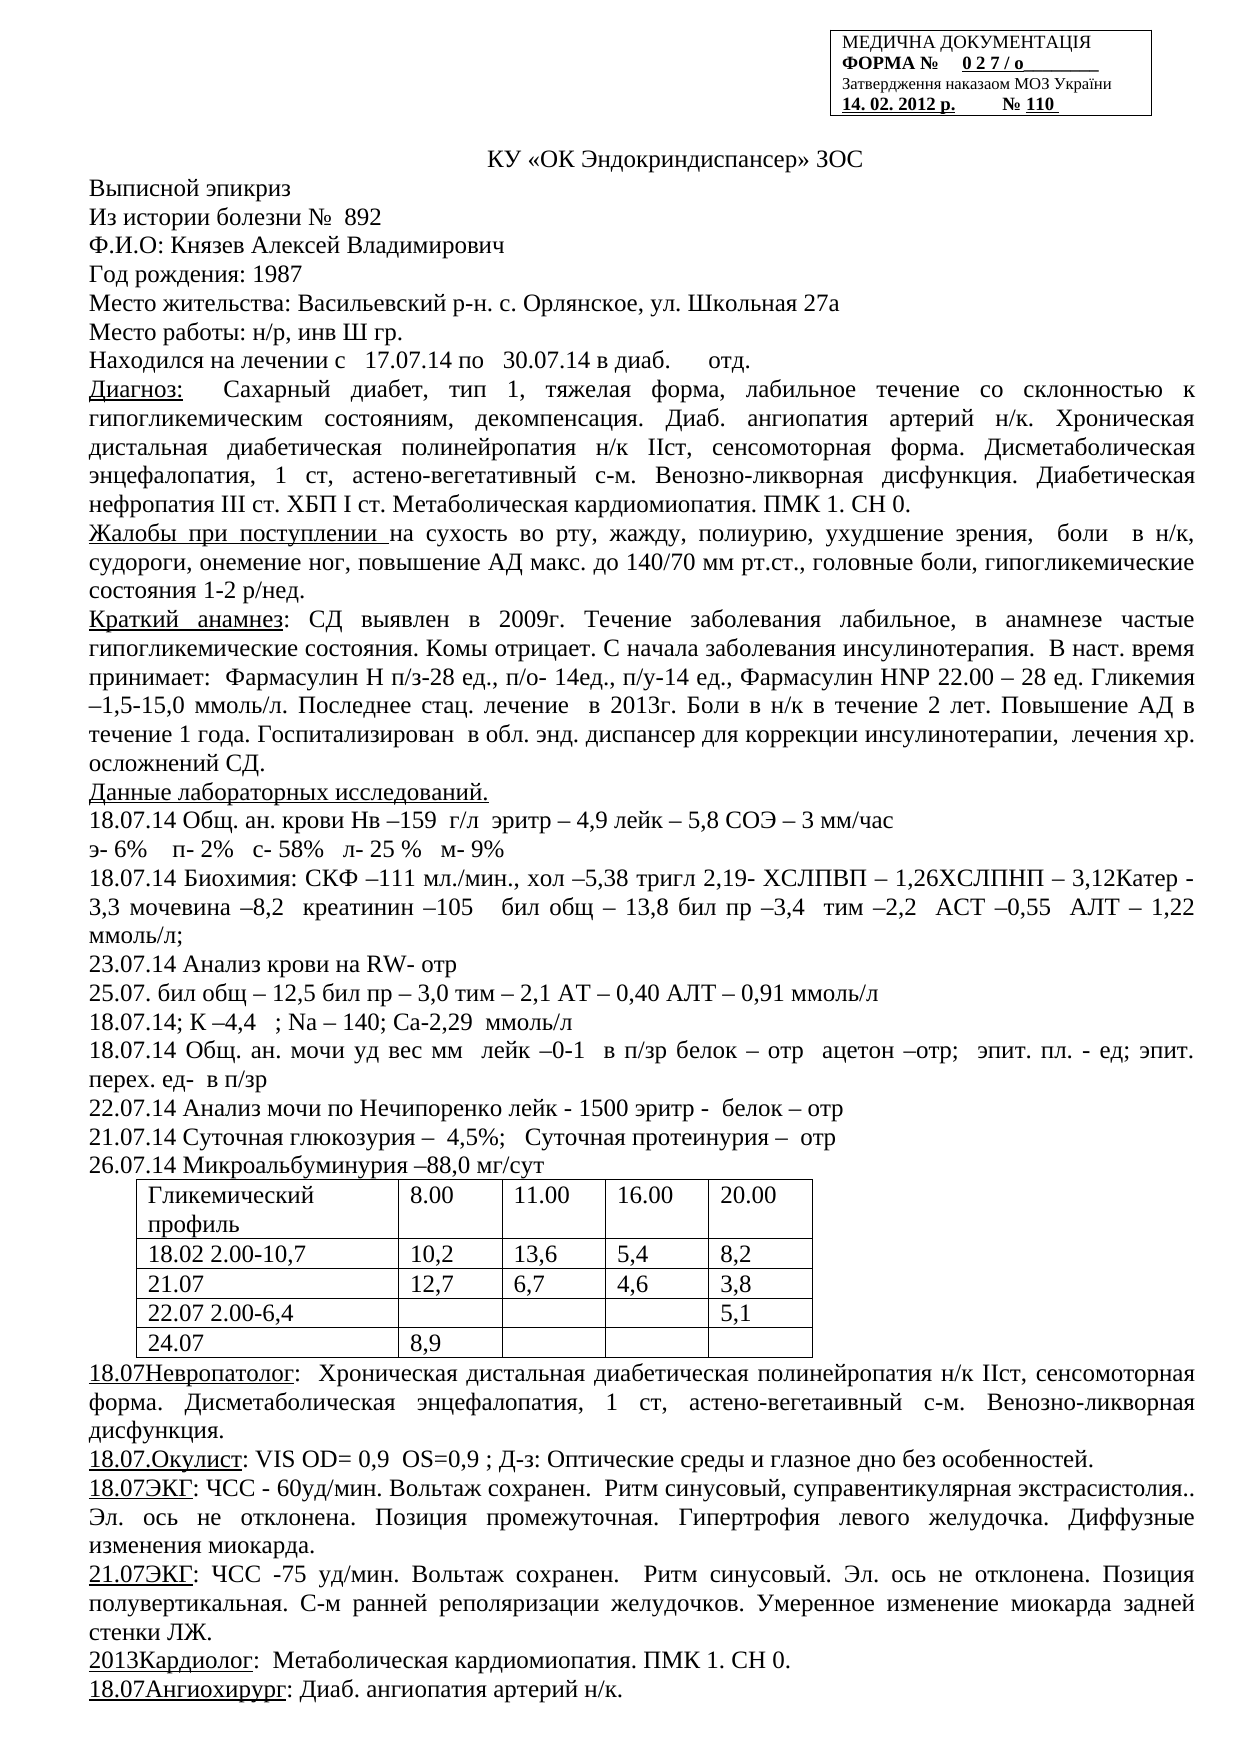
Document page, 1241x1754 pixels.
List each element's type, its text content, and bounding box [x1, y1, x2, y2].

text 23.07.14 Анализ крови на RW- отр [89, 949, 1196, 978]
table_cell [606, 1328, 708, 1357]
subtitle Ф.И.О: Князев Алексей Владимирович [89, 231, 1196, 259]
table_cell 5,1 [709, 1299, 812, 1327]
subtitle Из истории болезни № 892 [89, 202, 1196, 231]
table_cell 8,9 [399, 1328, 502, 1357]
subtitle Выписной эпикриз [89, 173, 1202, 202]
table_cell [503, 1299, 605, 1327]
text 21.07ЭКГ: ЧСС -75 уд/мин. Вольтаж сохранен. Ритм синусовый. Эл. ось не отклонена. Позиция полувертикальная. С-м ранней реполяризации желудочков. Умеренное изменение миокарда задней стенки ЛЖ. [89, 1559, 1196, 1646]
table_cell 24.07 [137, 1328, 398, 1357]
table_cell 10,2 [399, 1239, 502, 1268]
text э- 6% п- 2% с- 58% л- 25 % м- 9% [89, 834, 1196, 863]
text 18.07.14 Биохимия: СКФ –111 мл./мин., хол –5,38 тригл 2,19- ХСЛПВП – 1,26ХСЛПНП – 3,12Катер -3,3 мочевина –8,2 креатинин –105 бил общ – 13,8 бил пр –3,4 тим –2,2 АСТ –0,55 АЛТ – 1,22 ммоль/л; [89, 863, 1196, 949]
table_header Гликемический профиль [137, 1180, 398, 1238]
table_cell 13,6 [503, 1239, 605, 1268]
table_cell [399, 1299, 502, 1327]
text 21.07.14 Суточная глюкозурия – 4,5%; Суточная протеинурия – отр [89, 1122, 1196, 1151]
text 2013Кардиолог: Метаболическая кардиомиопатия. ПМК 1. СН 0. [89, 1646, 1196, 1674]
table_cell 12,7 [399, 1269, 502, 1297]
text 18.07.14; К –4,4 ; Nа – 140; Са-2,29 ммоль/л [89, 1007, 1196, 1036]
table_cell 3,8 [709, 1269, 812, 1297]
table_cell [503, 1328, 605, 1357]
text Диагноз: Сахарный диабет, тип 1, тяжелая форма, лабильное течение со склонностью к гипогликемическим состояниям, декомпенсация. Диаб. ангиопатия артерий н/к. Хроническая дистальная диабетическая полинейропатия н/к IIст, сенсомоторная форма. Дисметаболическая энцефалопатия, 1 ст, астено-вегетативный с-м. Венозно-ликворная дисфункция. Диабетическая нефропатия III ст. ХБП I ст. Метаболическая кардиомиопатия. ПМК 1. СН 0. [89, 374, 1196, 518]
table_cell 4,6 [606, 1269, 708, 1297]
text Год рождения: 1987 [89, 259, 1196, 288]
text Данные лабораторных исследований. [89, 777, 1196, 806]
text Место работы: н/р, инв Ш гр. [89, 317, 1196, 346]
table_cell 6,7 [503, 1269, 605, 1297]
text Краткий анамнез: СД выявлен в 2009г. Течение заболевания лабильное, в анамнезе частые гипогликемические состояния. Комы отрицает. С начала заболевания инсулинотерапия. В наст. время принимает: Фармасулин Н п/з-28 ед., п/о- 14ед., п/у-14 ед., Фармасулин НNР 22.00 – 28 ед. Гликемия –1,5-15,0 ммоль/л. Последнее стац. лечение в 2013г. Боли в н/к в течение 2 лет. Повышение АД в течение 1 года. Госпитализирован в обл. энд. диспансер для коррекции инсулинотерапии, лечения хр. осложнений СД. [89, 604, 1196, 777]
text 18.07Ангиохирург: Диаб. ангиопатия артерий н/к. [89, 1674, 1196, 1703]
subtitle КУ «ОК Эндокриндиспансер» ЗОС [148, 144, 1202, 173]
table_cell 5,4 [606, 1239, 708, 1268]
subtitle 18.07.14 Общ. ан. мочи уд вес мм лейк –0-1 в п/зр белок – отр ацетон –отр; эпит. пл. - ед; эпит. перех. ед- в п/зр [89, 1036, 1196, 1093]
text 18.07ЭКГ: ЧСС - 60уд/мин. Вольтаж сохранен. Ритм синусовый, суправентикулярная экстрасистолия.. Эл. ось не отклонена. Позиция промежуточная. Гипертрофия левого желудочка. Диффузные изменения миокарда. [89, 1473, 1196, 1559]
table_header 20.00 [709, 1180, 812, 1238]
table_cell 8,2 [709, 1239, 812, 1268]
table_cell 21.07 [137, 1269, 398, 1297]
text Находился на лечении с 17.07.14 по 30.07.14 в диаб. отд. [89, 346, 1196, 374]
table_header 8.00 [399, 1180, 502, 1238]
text 22.07.14 Анализ мочи по Нечипоренко лейк - 1500 эритр - белок – отр [89, 1093, 1196, 1122]
table_cell 22.07 2.00-6,4 [137, 1299, 398, 1327]
text 18.07Невропатолог: Хроническая дистальная диабетическая полинейропатия н/к IIст, сенсомоторная форма. Дисметаболическая энцефалопатия, 1 ст, астено-вегетаивный с-м. Венозно-ликворная дисфункция. [89, 1358, 1196, 1444]
table_header 16.00 [606, 1180, 708, 1238]
table_cell [709, 1328, 812, 1357]
text 18.07.14 Общ. ан. крови Нв –159 г/л эритр – 4,9 лейк – 5,8 СОЭ – 3 мм/час [89, 806, 1196, 834]
table_cell [606, 1299, 708, 1327]
text 25.07. бил общ – 12,5 бил пр – 3,0 тим – 2,1 АТ – 0,40 АЛТ – 0,91 ммоль/л [89, 978, 1196, 1007]
text 18.07.Окулист: VIS OD= 0,9 OS=0,9 ; Д-з: Оптические среды и глазное дно без особенностей. [89, 1444, 1196, 1473]
table_header 11.00 [503, 1180, 605, 1238]
text Место жительства: Васильевский р-н. с. Орлянское, ул. Школьная 27а [89, 288, 1196, 317]
text Жалобы при поступлении на сухость во рту, жажду, полиурию, ухудшение зрения, боли в н/к, судороги, онемение ног, повышение АД макс. до 140/70 мм рт.ст., головные боли, гипогликемические состояния 1-2 р/нед. [89, 518, 1196, 604]
table_cell 18.02 2.00-10,7 [137, 1239, 398, 1268]
subtitle 26.07.14 Микроальбуминурия –88,0 мг/сут [89, 1151, 1196, 1179]
